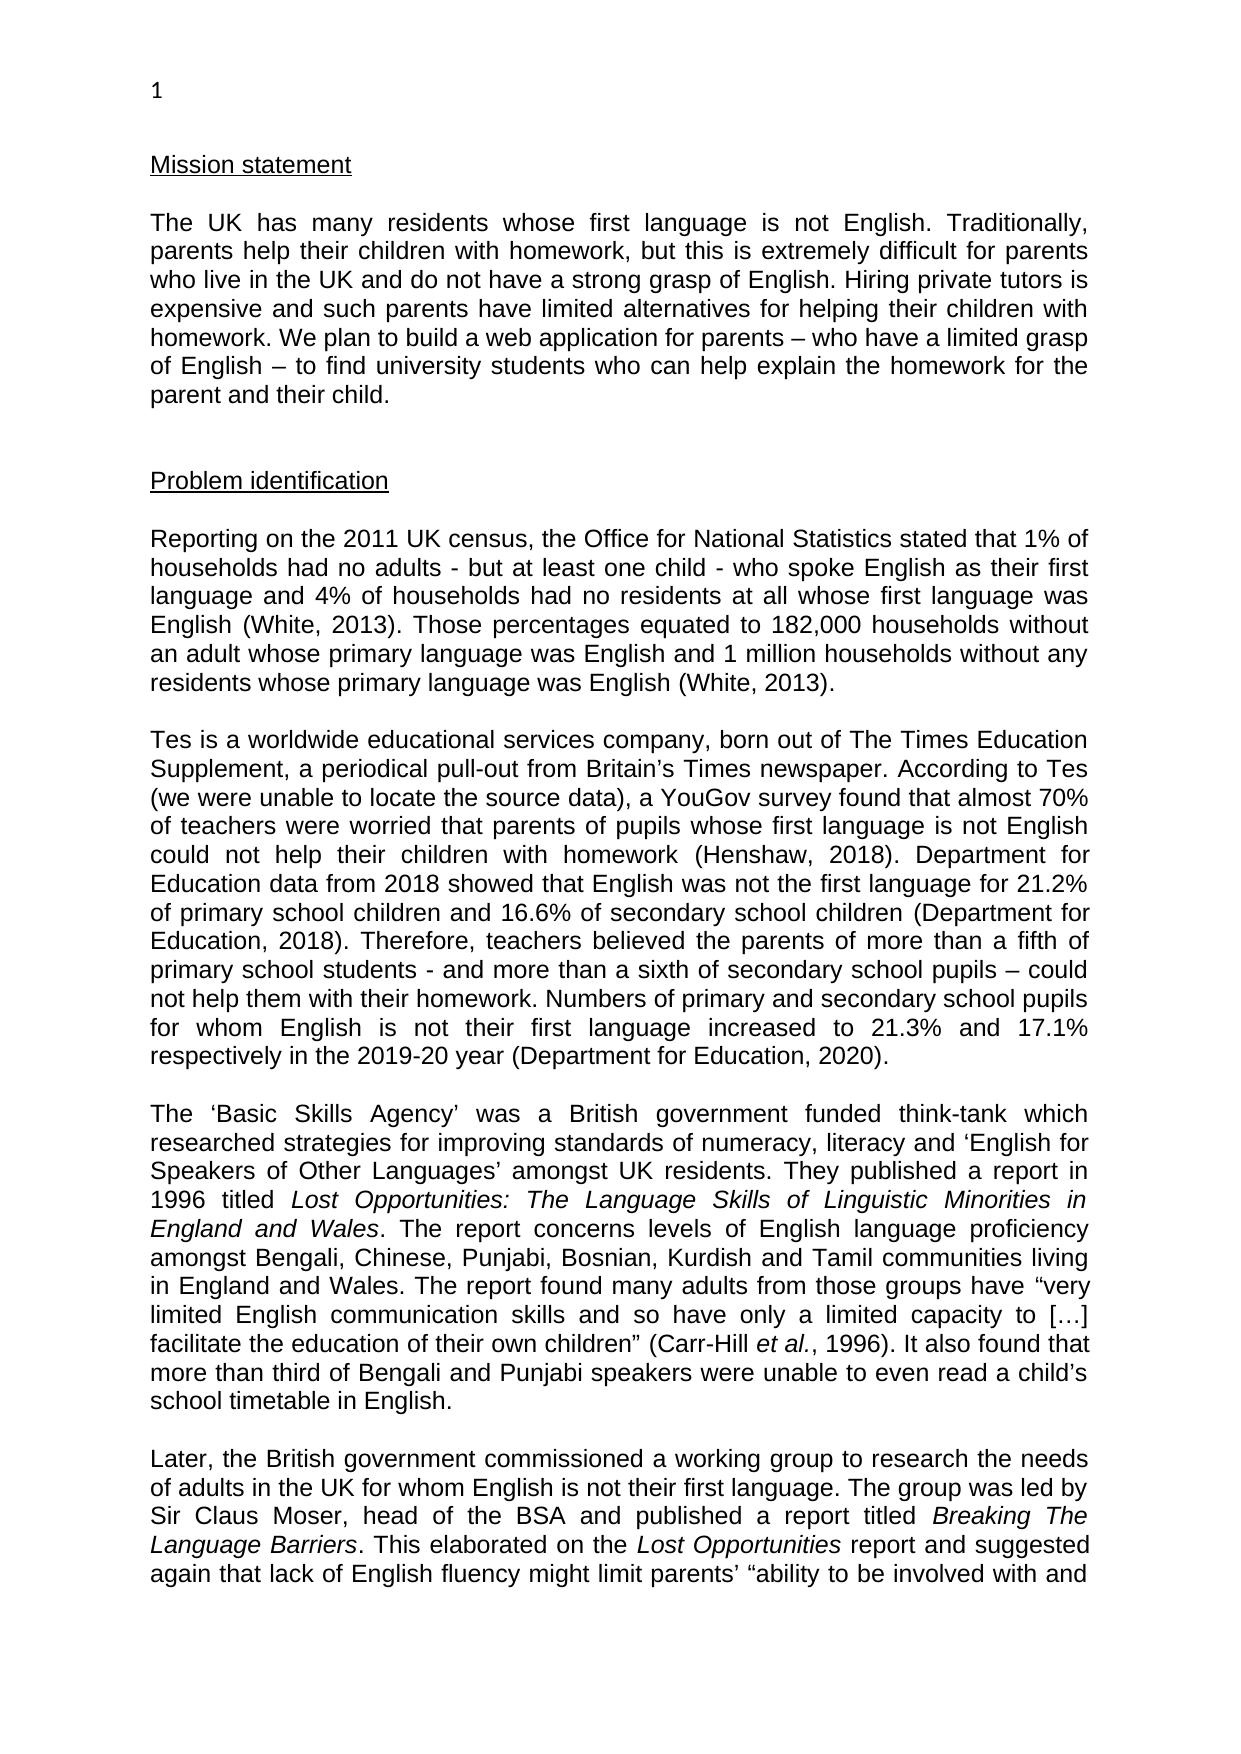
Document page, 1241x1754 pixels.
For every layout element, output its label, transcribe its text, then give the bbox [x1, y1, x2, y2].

text Mission statement [150, 150, 1090, 179]
text Reporting on the 2011 UK census, the Office for National Statistics stated that 1% of households had no adults - but at least one child - who spoke English as their first language and 4% of households had no residents at all whose first language was English (White, 2013). Those percentages equated to 182,000 households without an adult whose primary language was English and 1 million households without any residents whose primary language was English (White, 2013). [150, 524, 1090, 696]
text The ‘Basic Skills Agency’ was a British government funded think-tank which researched strategies for improving standards of numeracy, literacy and ‘English for Speakers of Other Languages’ amongst UK residents. They published a report in 1996 titled Lost Opportunities: The Language Skills of Linguistic Minorities in England and Wales. The report concerns levels of English language proficiency amongst Bengali, Chinese, Punjabi, Bosnian, Kurdish and Tamil communities living in England and Wales. The report found many adults from those groups have “very limited English communication skills and so have only a limited capacity to […] facilitate the education of their own children” (Carr-Hill et al., 1996). It also found that more than third of Bengali and Punjabi speakers were unable to even read a child’s school timetable in English. [150, 1099, 1090, 1415]
text The UK has many residents whose first language is not English. Traditionally, parents help their children with homework, but this is extremely difficult for parents who live in the UK and do not have a strong grasp of English. Hiring private tutors is expensive and such parents have limited alternatives for helping their children with homework. We plan to build a web application for parents – who have a limited grasp of English – to find university students who can help explain the homework for the parent and their child. [150, 207, 1090, 409]
text Tes is a worldwide educational services company, born out of The Times Education Supplement, a periodical pull-out from Britain’s Times newspaper. According to Tes (we were unable to locate the source data), a YouGov survey found that almost 70% of teachers were worried that parents of pupils whose first language is not English could not help their children with homework (Henshaw, 2018). Department for Education data from 2018 showed that English was not the first language for 21.2% of primary school children and 16.6% of secondary school children (Department for Education, 2018). Therefore, teachers believed the parents of more than a fifth of primary school students - and more than a sixth of secondary school pupils – could not help them with their homework. Numbers of primary and secondary school pupils for whom English is not their first language increased to 21.3% and 17.1% respectively in the 2019-20 year (Department for Education, 2020). [150, 725, 1090, 1070]
text Problem identification [150, 466, 1090, 495]
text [150, 1444, 1090, 1587]
